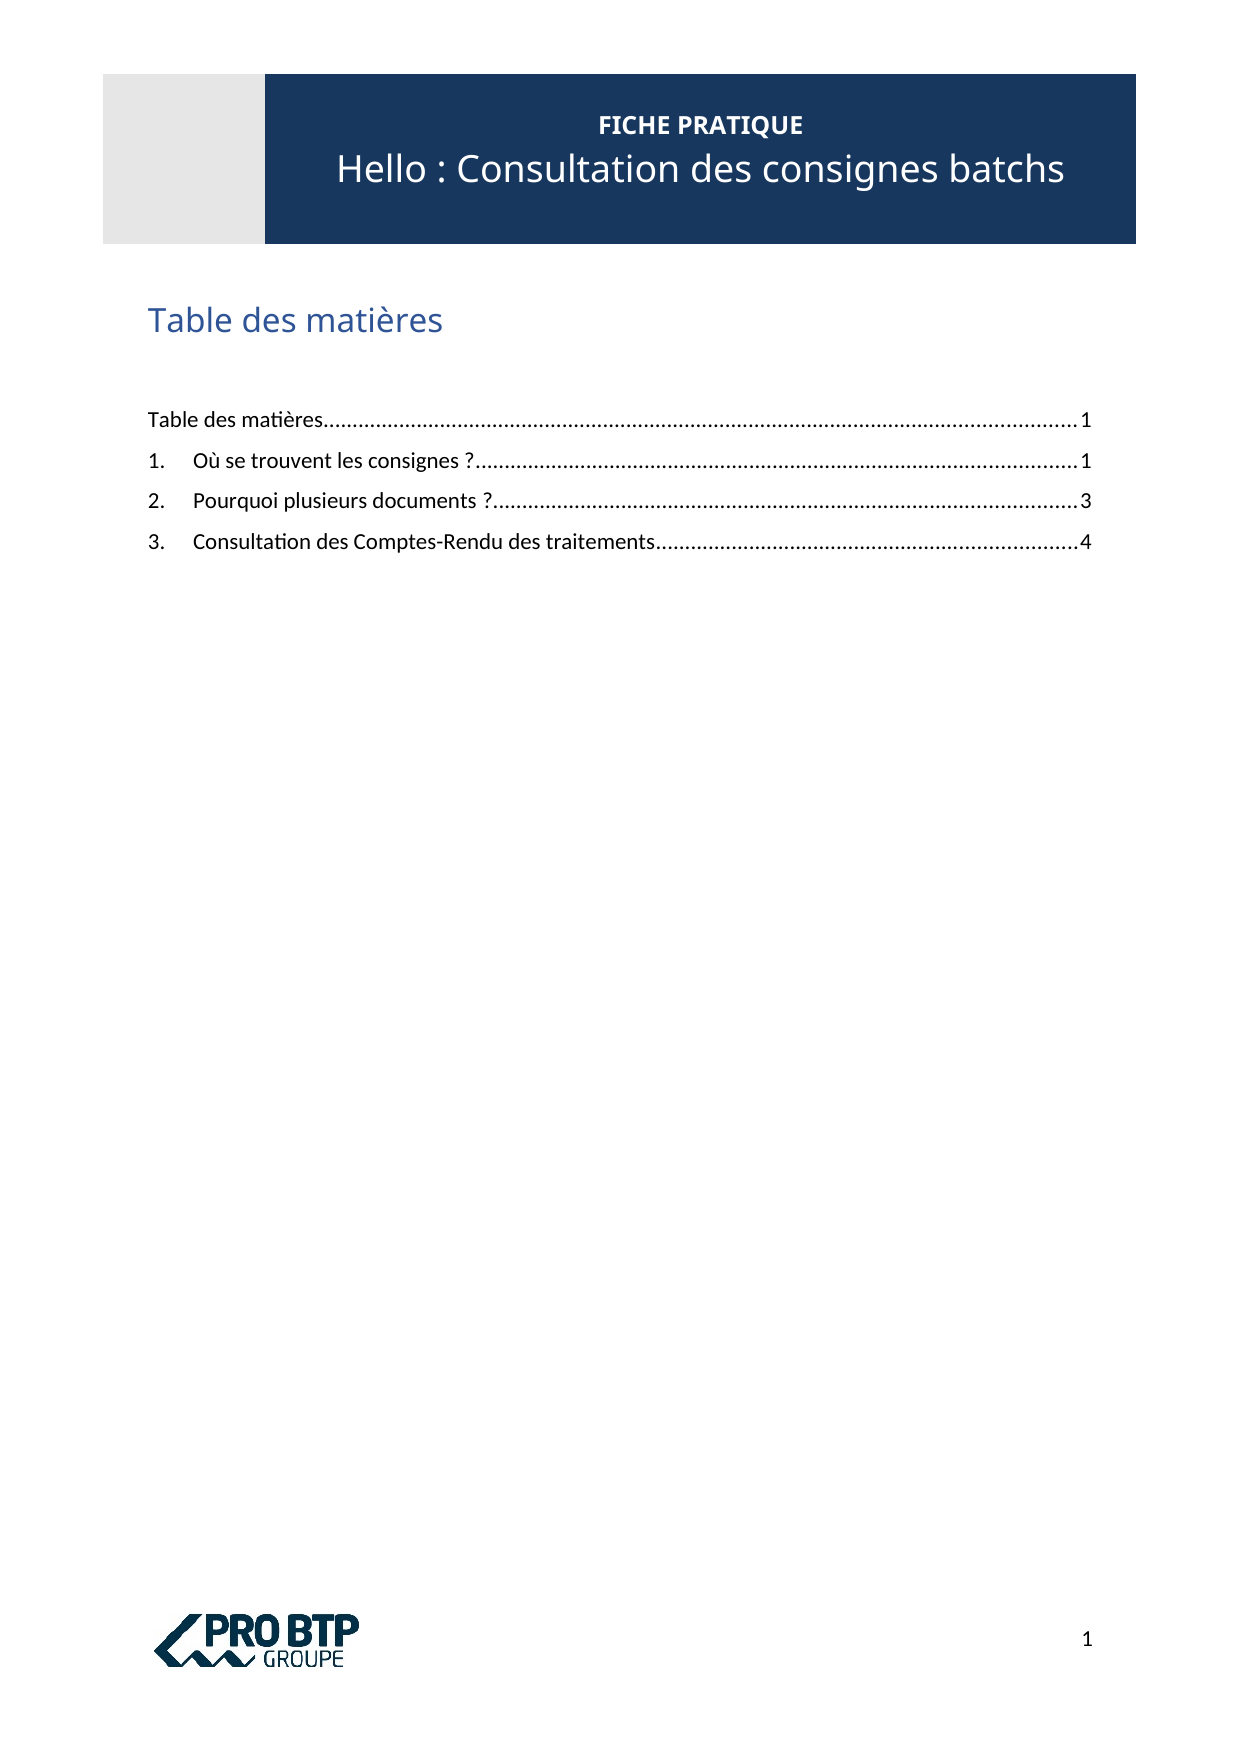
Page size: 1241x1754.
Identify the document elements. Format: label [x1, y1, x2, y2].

picture [152, 1613, 359, 1667]
